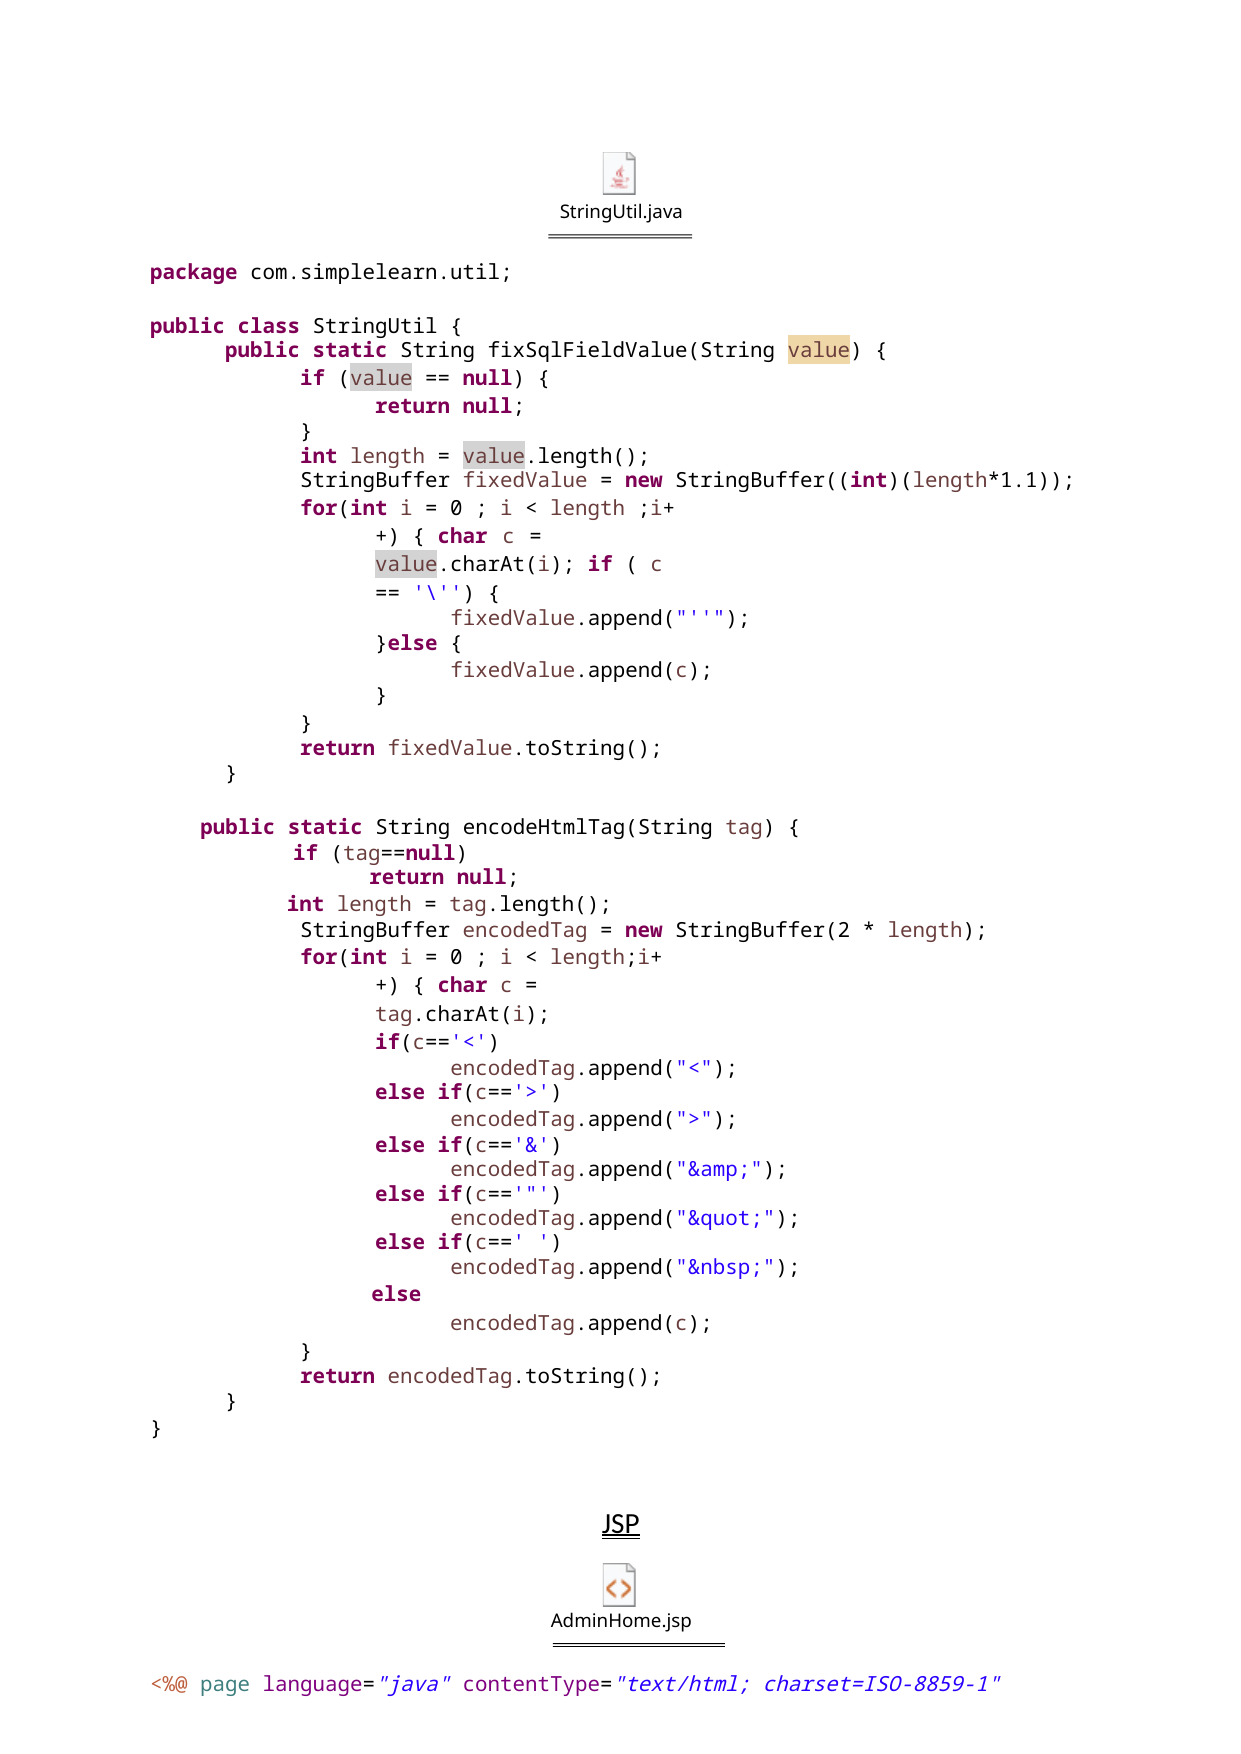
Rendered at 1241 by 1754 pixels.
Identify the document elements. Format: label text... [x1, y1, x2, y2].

text int length = value.length(); [525, 444, 1103, 468]
text public static String fixSqlFieldValue(String value) { [850, 338, 1103, 362]
text encodedTag.append("<"); [450, 1056, 1103, 1080]
text } [190, 1336, 421, 1364]
text encodedTag.append("&nbsp;"); [450, 1255, 1103, 1279]
text StringBuffer encodedTag = new StringBuffer(2 * length); [300, 918, 1103, 942]
text } [300, 708, 1103, 736]
text fixedValue.append(c); [450, 655, 1103, 683]
text } [300, 419, 1103, 444]
text StringUtil.java [148, 198, 1094, 224]
text else if(c=='&') [375, 1133, 1103, 1157]
picture [602, 152, 636, 195]
text return fixedValue.toString(); [300, 736, 1103, 761]
text AdminHome.jsp [148, 1559, 1094, 1633]
text } [225, 761, 1103, 785]
subtitle return null; [148, 865, 740, 889]
text fixedValue.append("''"); [450, 606, 1103, 631]
text public class StringUtil { [150, 314, 1103, 338]
text if (value == null) { [300, 363, 350, 391]
text encodedTag.append(c); [450, 1308, 1103, 1336]
text } [375, 683, 1103, 708]
text <%@ page language="java" contentType="text/html; charset=ISO-8859-1" [150, 1669, 1103, 1698]
text } [150, 1413, 1103, 1442]
subtitle JSP [561, 1505, 679, 1540]
text public static String fixSqlFieldValue(String value) { [225, 338, 788, 362]
text else if(c==' ') [375, 1230, 1103, 1255]
text if (value == null) { [412, 363, 1103, 391]
text package com.simplelearn.util; [150, 257, 1103, 286]
text encodedTag.append(">"); [450, 1104, 1103, 1133]
text encodedTag.append("&amp;"); [450, 1157, 1103, 1182]
subtitle else [139, 1279, 421, 1307]
text int length = value.length(); [300, 444, 463, 468]
text } [225, 1389, 1103, 1413]
text public static String encodeHtmlTag(String tag) { [148, 812, 852, 841]
text if (tag==null) [148, 841, 612, 865]
subtitle return null; [375, 391, 1103, 419]
text else if(c=='"') [375, 1182, 1103, 1206]
text }else { [375, 631, 1103, 655]
text else if(c=='>') [375, 1080, 1103, 1104]
text encodedTag.append("&quot;"); [450, 1206, 1103, 1230]
text int length = tag.length(); [148, 889, 750, 918]
text return encodedTag.toString(); [300, 1364, 1103, 1389]
text StringBuffer fixedValue = new StringBuffer((int)(length*1.1)); [300, 468, 1103, 492]
text for(int i = 0 ; i < length;i++) { char c = tag.charAt(i); if(c=='<') [300, 942, 680, 1056]
text for(int i = 0 ; i < length ;i++) { char c = value.charAt(i); if ( c == '\'') { [300, 493, 690, 606]
picture [602, 1563, 636, 1607]
